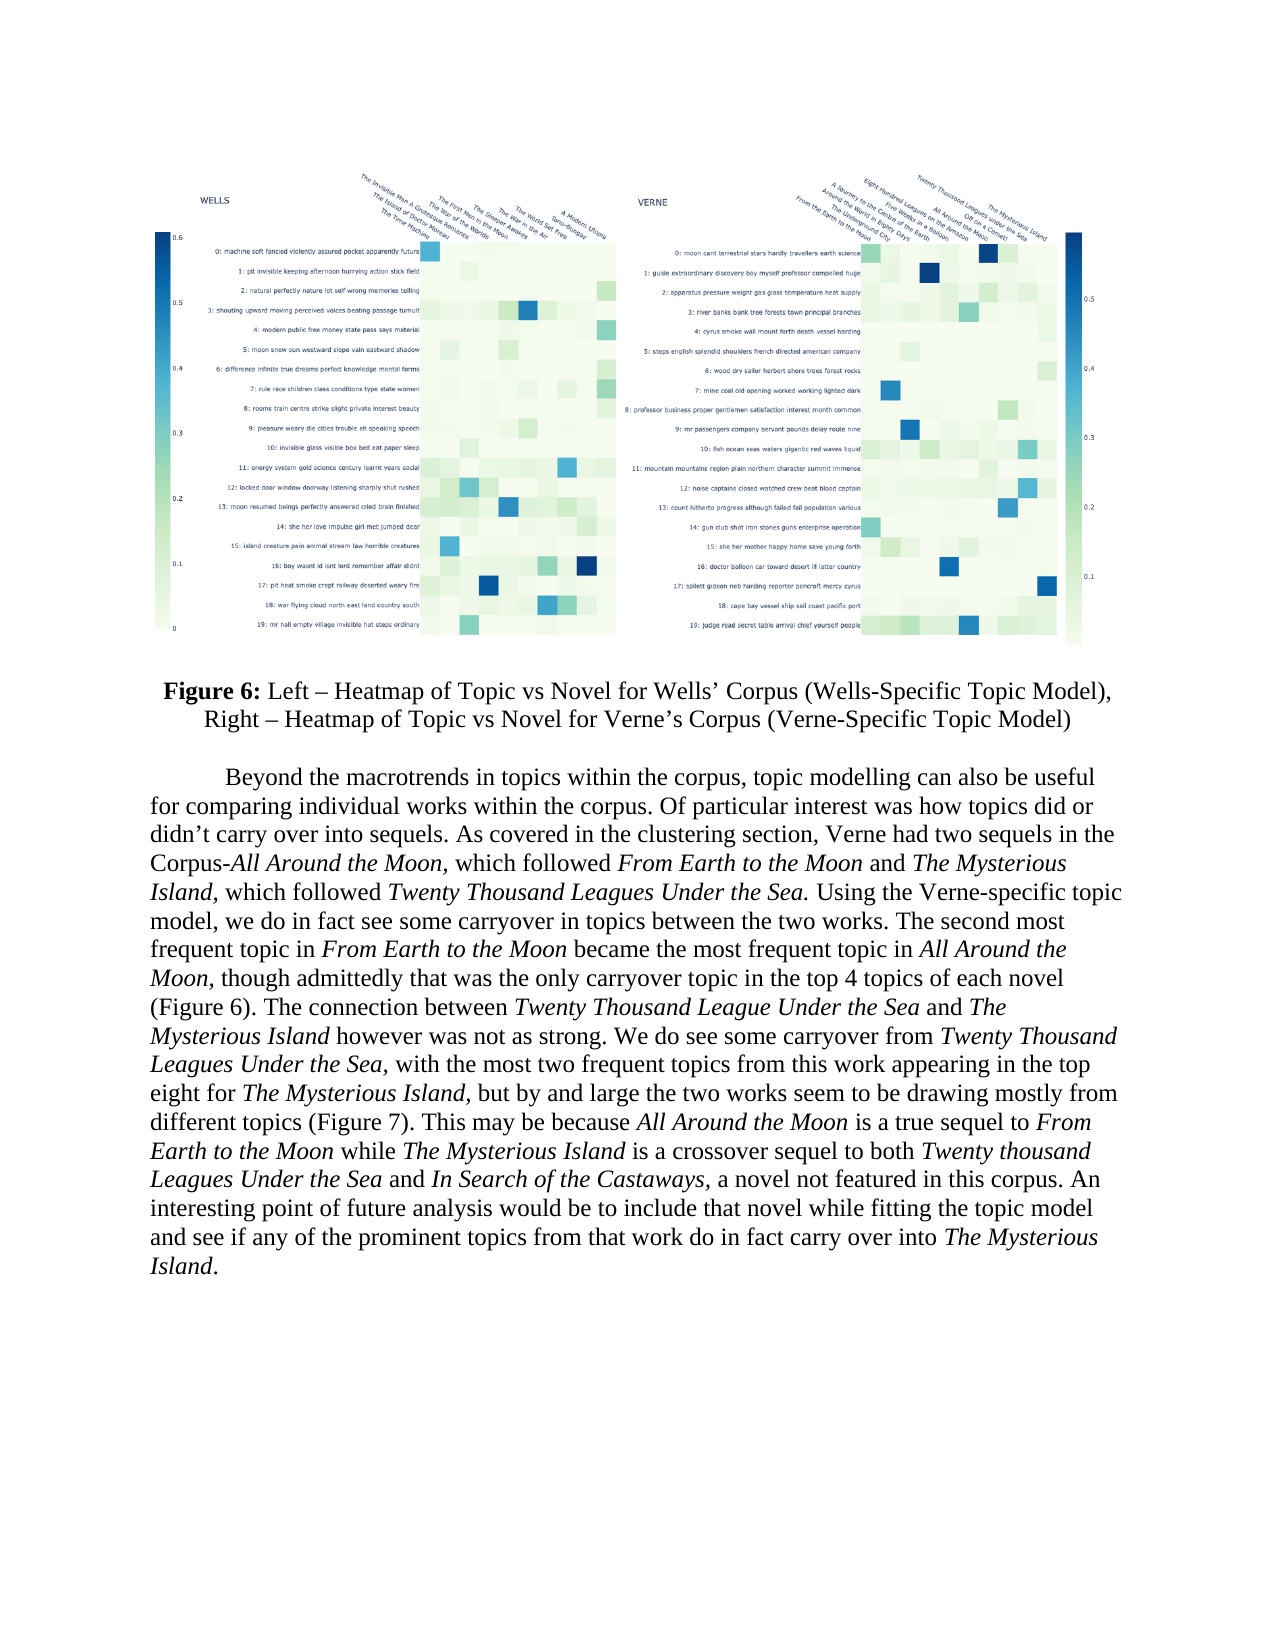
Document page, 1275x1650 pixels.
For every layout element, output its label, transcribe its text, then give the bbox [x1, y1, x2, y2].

text Figure 6: Left – Heatmap of Topic vs Novel for Wells’ Corpus (Wells-Specific Topic Model), Right – Heatmap of Topic vs Novel for Verne’s Corpus (Verne-Specific Topic Model) [150, 676, 1125, 733]
picture [150, 150, 184, 676]
text Beyond the macrotrends in topics within the corpus, topic modelling can also be useful for comparing individual works within the corpus. Of particular interest was how topics did or didn’t carry over into sequels. As covered in the clustering section, Verne had two sequels in the Corpus-All Around the Moon, which followed From Earth to the Moon and The Mysterious Island, which followed Twenty Thousand Leagues Under the Sea. Using the Verne-specific topic model, we do in fact see some carryover in topics between the two works. The second most frequent topic in From Earth to the Moon became the most frequent topic in All Around the Moon, though admittedly that was the only carryover topic in the top 4 topics of each novel (Figure 6). The connection between Twenty Thousand League Under the Sea and The Mysterious Island however was not as strong. We do see some carryover from Twenty Thousand Leagues Under the Sea, with the most two frequent topics from this work appearing in the top eight for The Mysterious Island, but by and large the two works seem to be drawing mostly from different topics (Figure 7). This may be because All Around the Moon is a true sequel to From Earth to the Moon while The Mysterious Island is a crossover sequel to both Twenty thousand Leagues Under the Sea and In Search of the Castaways, a novel not featured in this corpus. An interesting point of future analysis would be to include that novel while fitting the topic model and see if any of the prominent topics from that work do in fact carry over into The Mysterious Island. [150, 762, 1125, 1279]
picture [190, 167, 1101, 676]
